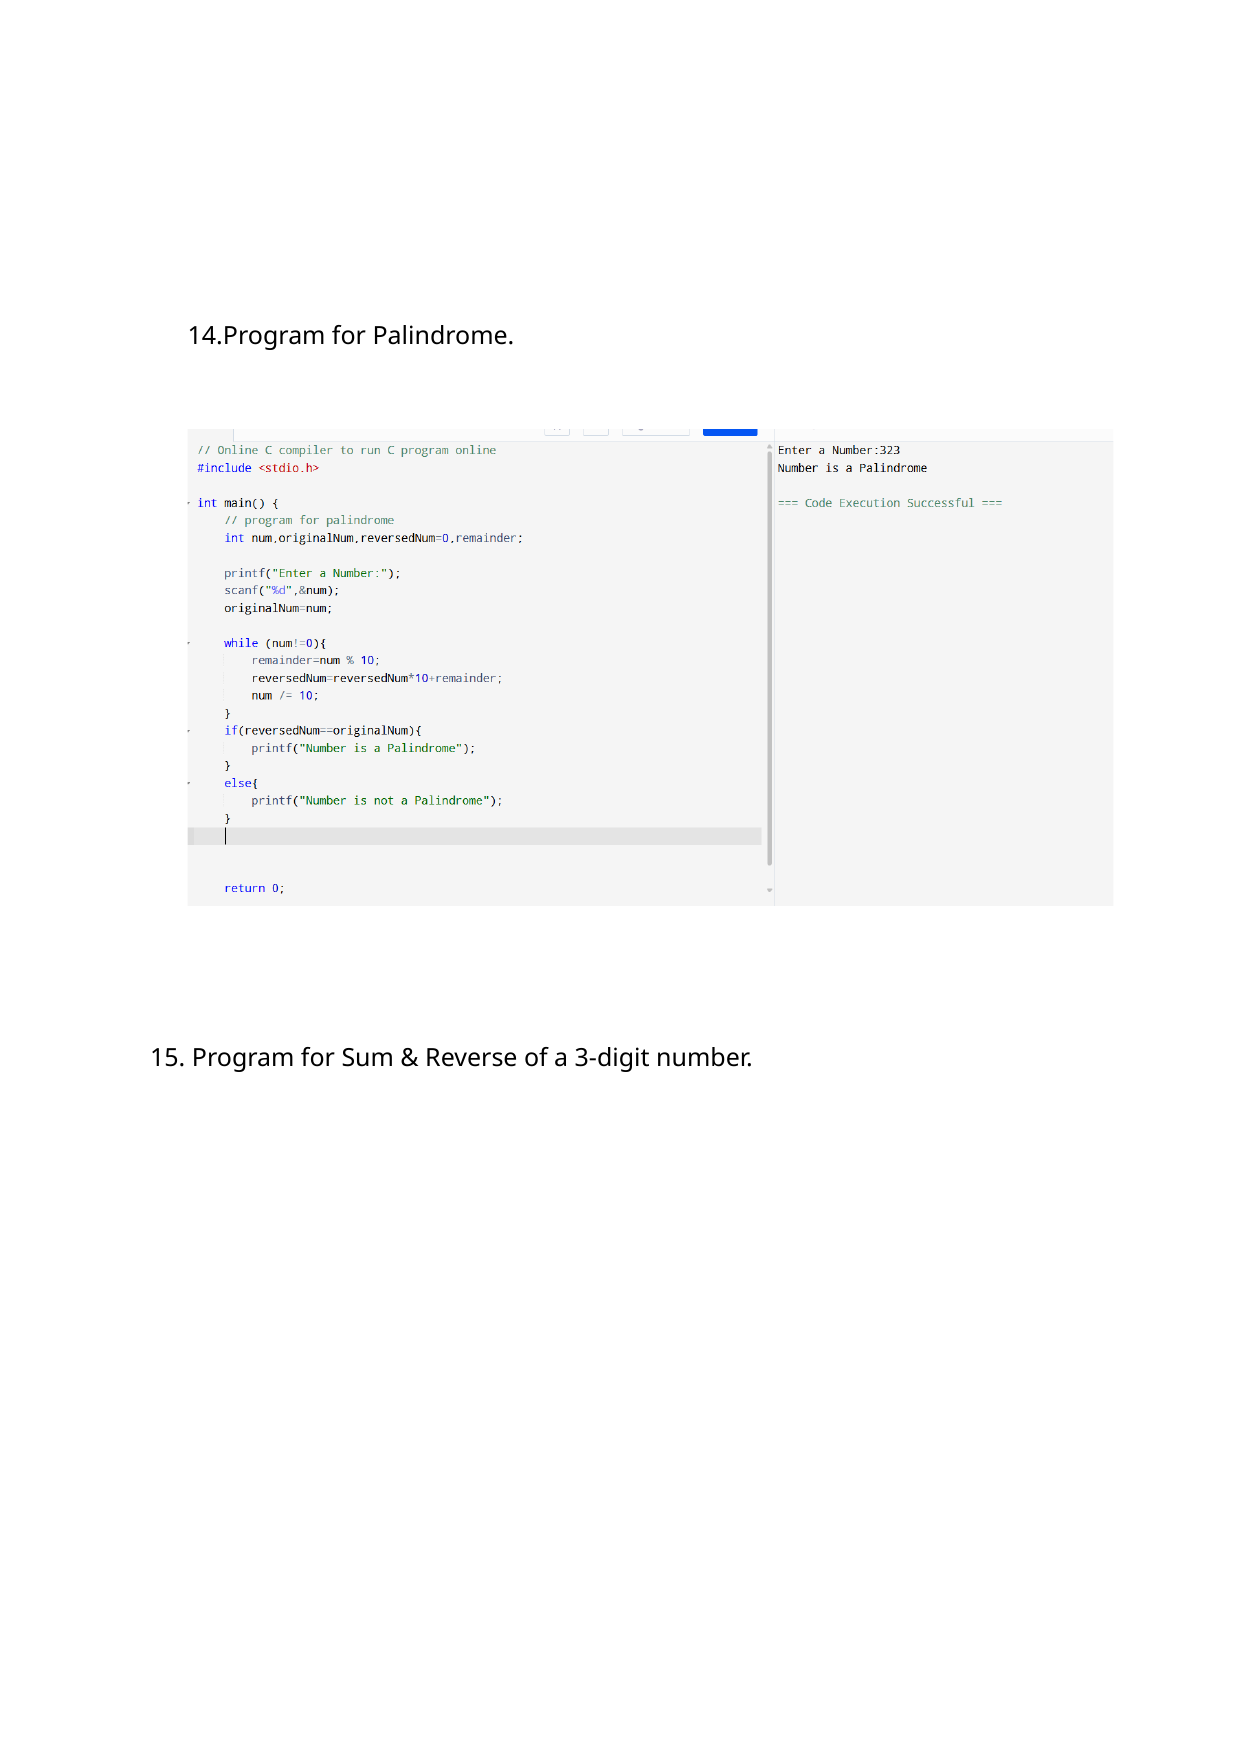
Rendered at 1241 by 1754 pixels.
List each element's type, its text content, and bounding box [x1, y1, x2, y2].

picture [187, 429, 1114, 906]
text 14.Program for Palindrome. [187, 317, 1090, 352]
text 15. Program for Sum & Reverse of a 3-digit number. [150, 1039, 1090, 1073]
